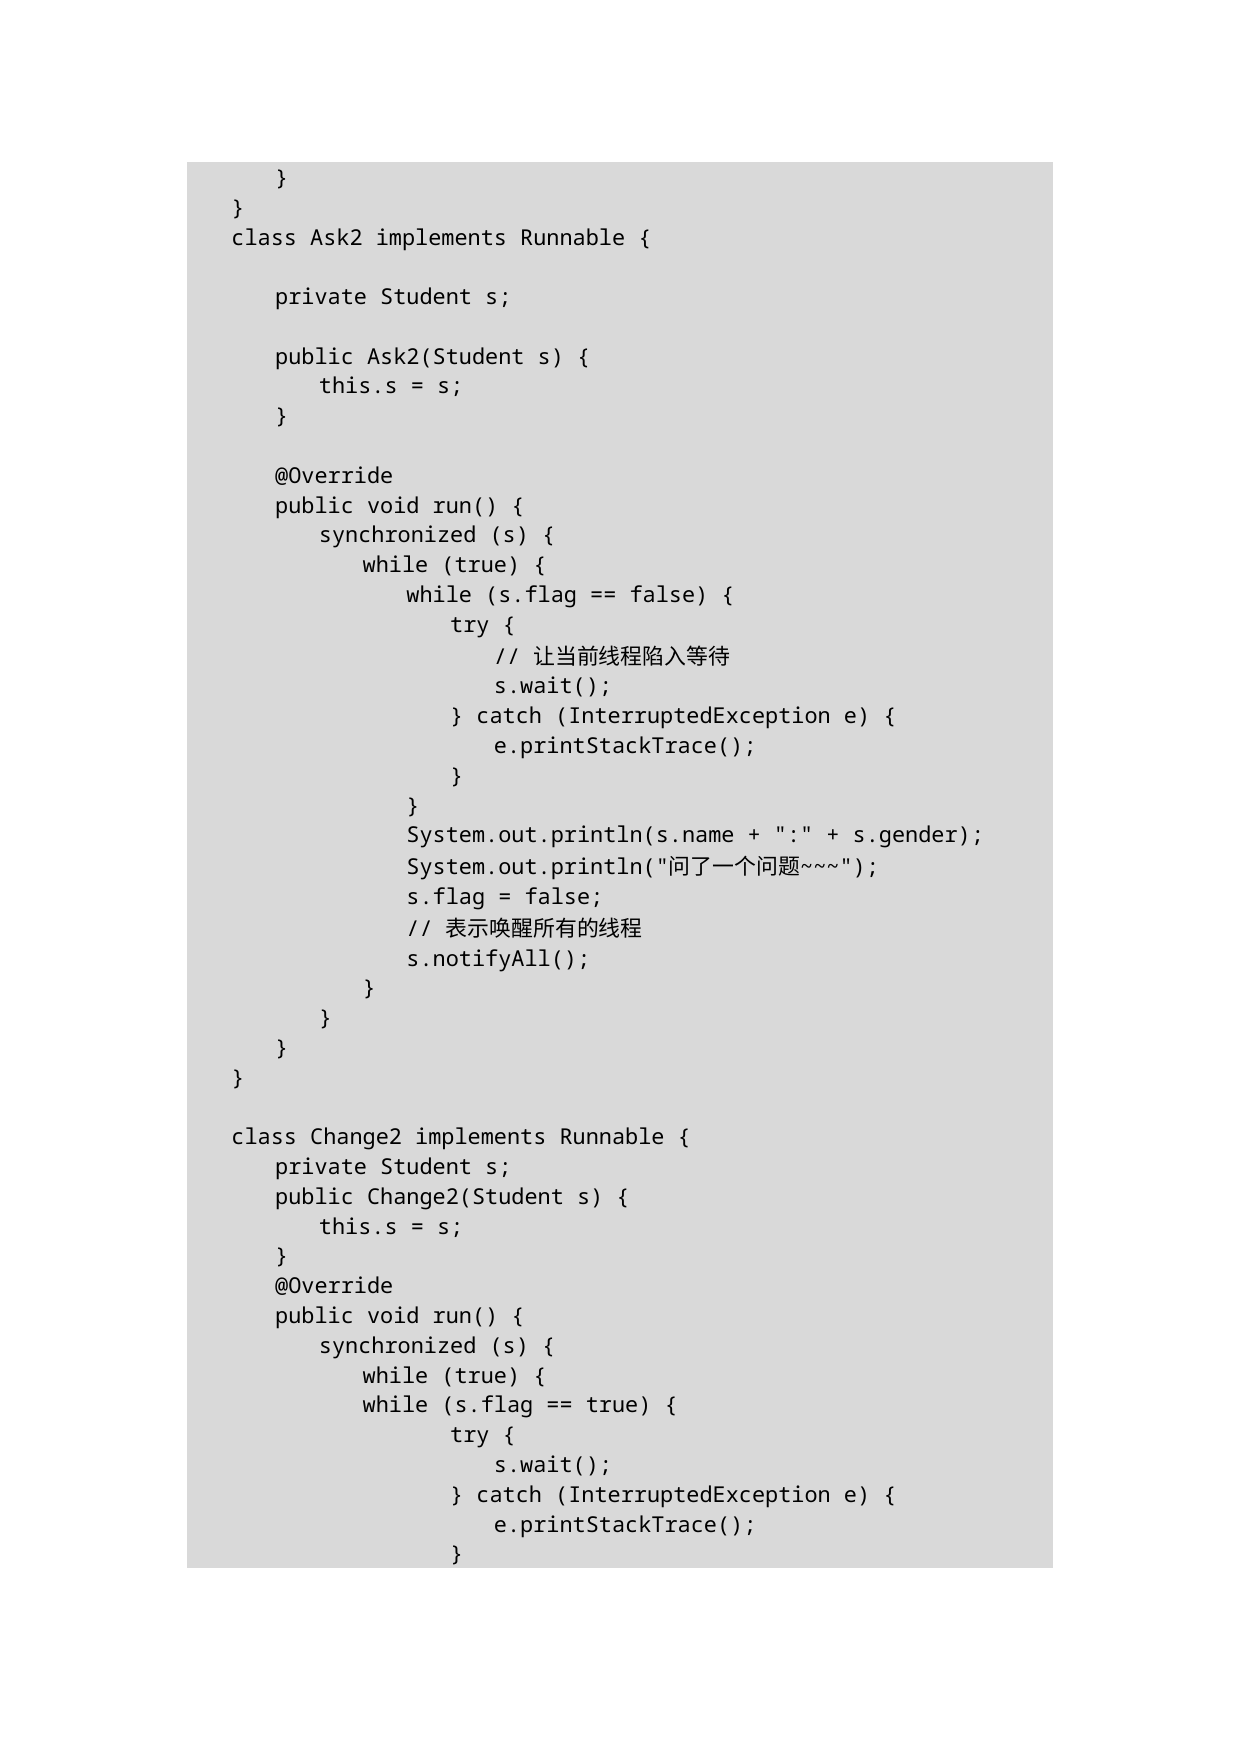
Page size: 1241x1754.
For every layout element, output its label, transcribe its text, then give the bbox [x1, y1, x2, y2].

text } catch (InterruptedException e) { [187, 1479, 1053, 1508]
text private Student s; [187, 1151, 1053, 1181]
text @Override [187, 460, 1053, 490]
text e.printStackTrace(); [187, 1508, 1053, 1538]
text @Override [187, 1270, 1053, 1300]
text } [187, 1062, 1053, 1091]
text private Student s; [187, 281, 1053, 311]
text } [187, 760, 1053, 789]
text public void run() { [187, 1300, 1053, 1330]
text class Ask2 implements Runnable { [187, 222, 1053, 251]
text } [187, 972, 1053, 1002]
text } [187, 192, 1053, 222]
text try { [187, 609, 1053, 639]
text synchronized (s) { [187, 1330, 1053, 1359]
text } [187, 1032, 1053, 1062]
text e.printStackTrace(); [187, 730, 1053, 760]
text } [187, 1240, 1053, 1270]
text } [187, 400, 1053, 430]
text class Change2 implements Runnable { [187, 1121, 1053, 1151]
text try { [187, 1419, 1053, 1449]
text // 表示唤醒所有的线程 [187, 911, 1053, 942]
text while (true) { [187, 1359, 1053, 1389]
text // 让当前线程陷入等待 [187, 639, 1053, 670]
text } [187, 162, 1053, 192]
text this.s = s; [187, 371, 1053, 400]
text while (true) { [187, 549, 1053, 579]
text while (s.flag == false) { [187, 579, 1053, 609]
text s.wait(); [187, 1449, 1053, 1479]
text s.wait(); [187, 670, 1053, 700]
text System.out.println(s.name + ":" + s.gender); [187, 819, 1053, 849]
text } catch (InterruptedException e) { [187, 700, 1053, 730]
text } [187, 1538, 1053, 1568]
text public Ask2(Student s) { [187, 341, 1053, 371]
text while (s.flag == true) { [187, 1389, 1053, 1419]
text System.out.println("问了一个问题~~~"); [187, 849, 1053, 881]
text s.notifyAll(); [187, 942, 1053, 972]
text public void run() { [187, 490, 1053, 519]
text public Change2(Student s) { [187, 1181, 1053, 1211]
text s.flag = false; [187, 881, 1053, 911]
text } [187, 1002, 1053, 1032]
text } [187, 789, 1053, 819]
text this.s = s; [187, 1211, 1053, 1240]
text synchronized (s) { [187, 519, 1053, 549]
